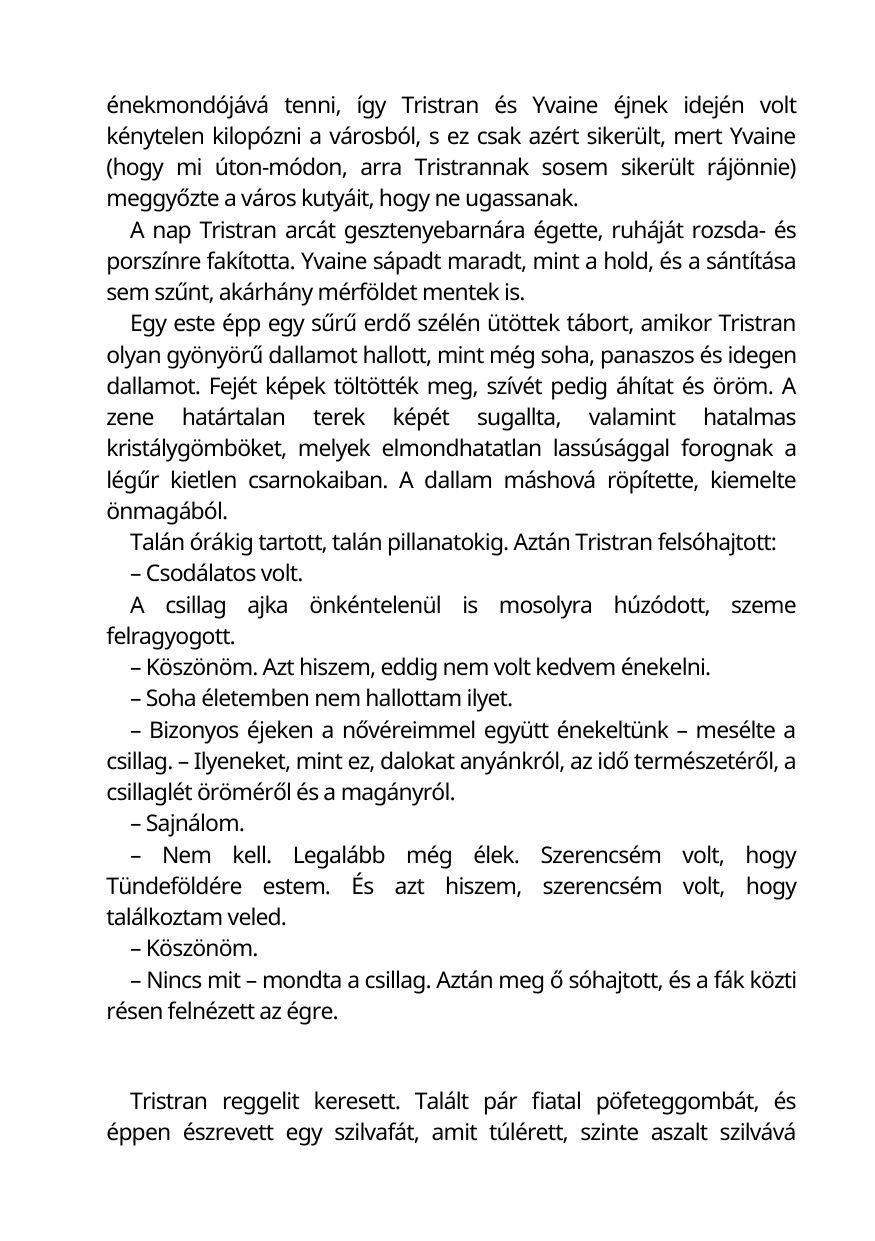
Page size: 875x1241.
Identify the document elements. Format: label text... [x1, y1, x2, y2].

text – Nincs mit – mondta a csillag. Aztán meg ő sóhajtott, és a fák közti résen felnézett az égre. [106, 963, 797, 1026]
text – Köszönöm. [106, 932, 797, 963]
text A csillag ajka önkéntelenül is mosolyra húzódott, szeme felragyogott. [106, 588, 797, 651]
text – Soha életemben nem hallottam ilyet. [106, 682, 797, 713]
text A nap Tristran arcát gesztenyebarnára égette, ruháját rozsda- és porszínre fakította. Yvaine sápadt maradt, mint a hold, és a sántítása sem szűnt, akárhány mérföldet mentek is. [106, 213, 797, 307]
text – Csodálatos volt. [106, 557, 797, 588]
text – Köszönöm. Azt hiszem, eddig nem volt kedvem énekelni. [106, 651, 797, 682]
text Talán órákig tartott, talán pillanatokig. Aztán Tristran felsóhajtott: [106, 526, 797, 557]
text – Bizonyos éjeken a nővéreimmel együtt énekeltünk – mesélte a csillag. – Ilyeneket, mint ez, dalokat anyánkról, az idő természetéről, a csillaglét öröméről és a magányról. [106, 713, 797, 807]
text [106, 1085, 797, 1148]
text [106, 88, 797, 213]
text – Nem kell. Legalább még élek. Szerencsém volt, hogy Tündeföldére estem. És azt hiszem, szerencsém volt, hogy találkoztam veled. [106, 838, 797, 932]
text – Sajnálom. [106, 807, 797, 838]
text Egy este épp egy sűrű erdő szélén ütöttek tábort, amikor Tristran olyan gyönyörű dallamot hallott, mint még soha, panaszos és idegen dallamot. Fejét képek töltötték meg, szívét pedig áhítat és öröm. A zene határtalan terek képét sugallta, valamint hatalmas kristálygömböket, melyek elmondhatatlan lassúsággal forognak a légűr kietlen csarnokaiban. A dallam máshová röpítette, kiemelte önmagából. [106, 307, 797, 526]
